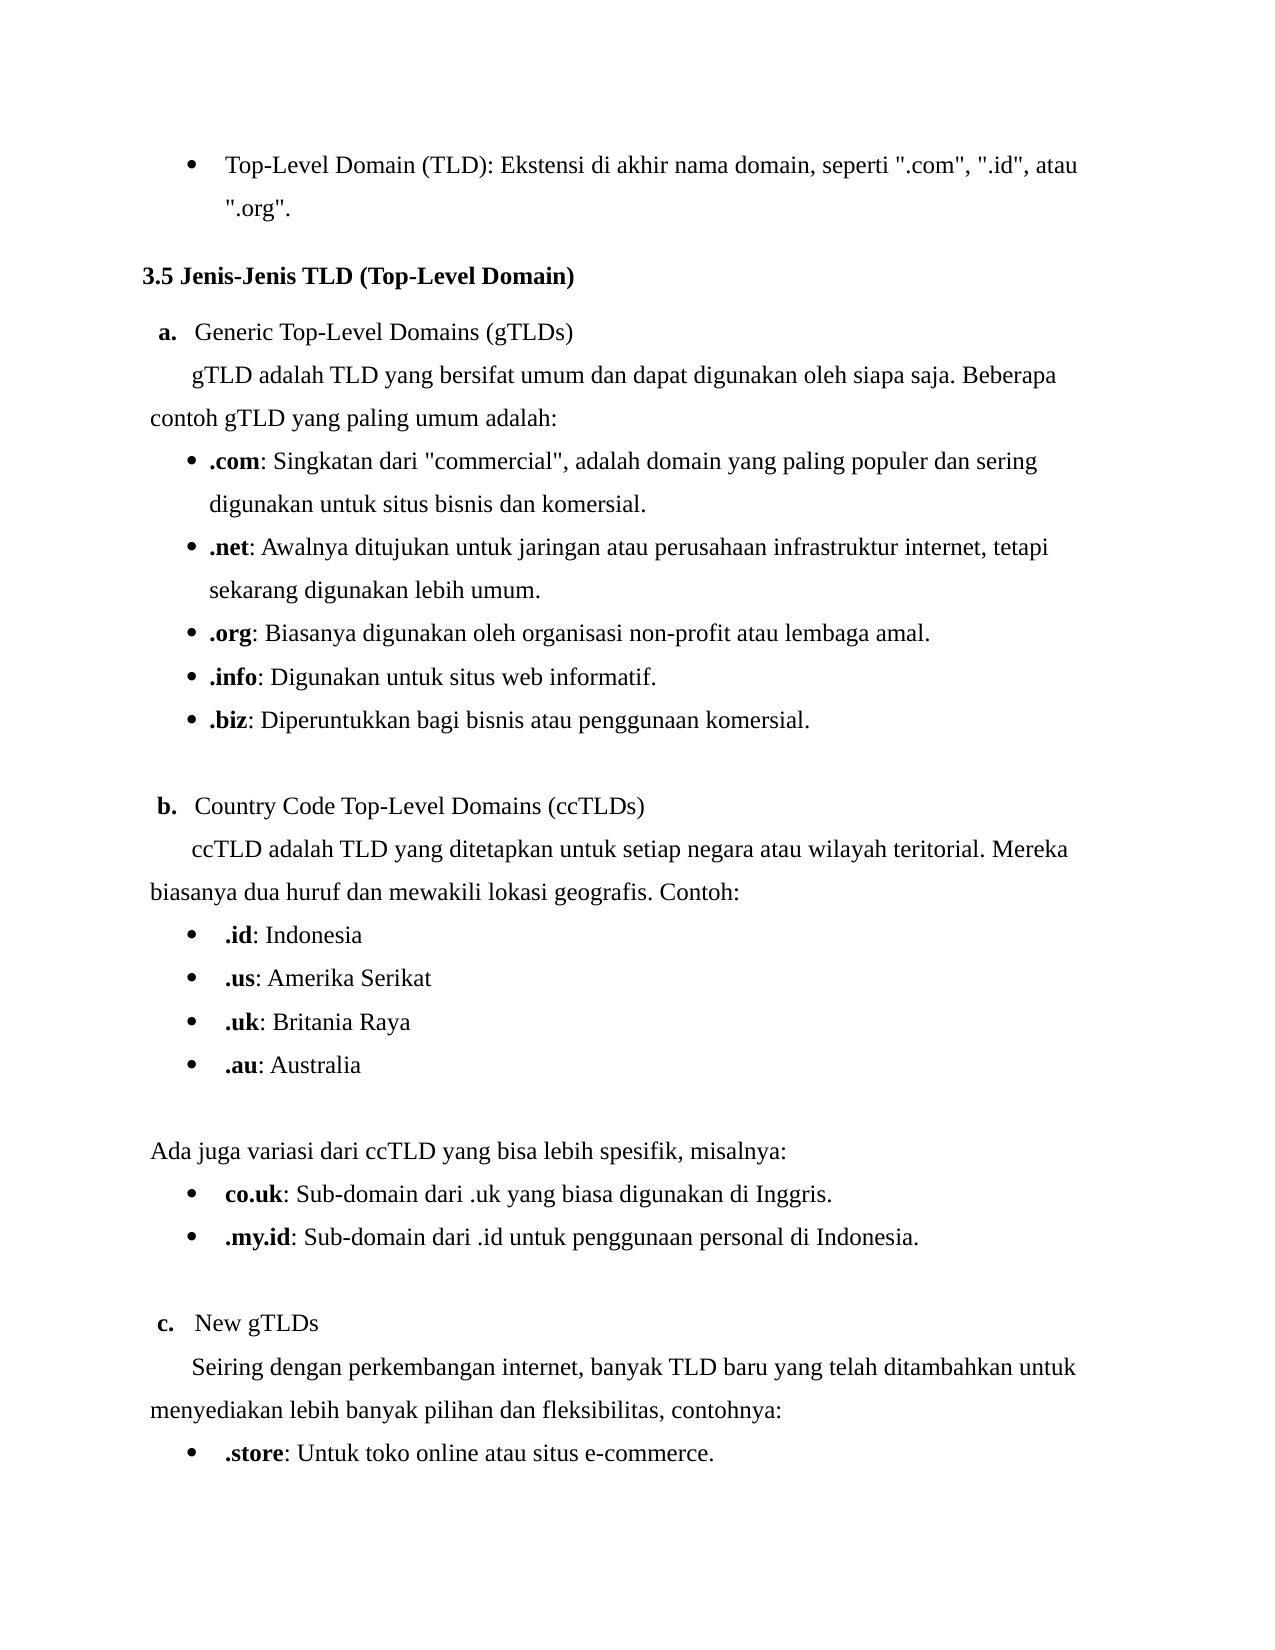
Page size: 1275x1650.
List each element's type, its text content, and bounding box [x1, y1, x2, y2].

list Country Code Top-Level Domains (ccTLDs) [157, 791, 1125, 820]
list Top-Level Domain (TLD): Ekstensi di akhir nama domain, seperti ".com", ".id", atau ".org". [187, 150, 1125, 222]
list .us: Amerika Serikat [187, 963, 1125, 992]
list .uk: Britania Raya [187, 1007, 1125, 1035]
list .biz: Diperuntukkan bagi bisnis atau penggunaan komersial. [187, 705, 1125, 733]
list co.uk: Sub-domain dari .uk yang biasa digunakan di Inggris. [187, 1179, 1125, 1208]
list New gTLDs [157, 1308, 1125, 1337]
list .com: Singkatan dari "commercial", adalah domain yang paling populer dan sering digunakan untuk situs bisnis dan komersial. [187, 446, 1125, 518]
list .id: Indonesia [187, 920, 1125, 949]
text ccTLD adalah TLD yang ditetapkan untuk setiap negara atau wilayah teritorial. Mereka biasanya dua huruf dan mewakili lokasi geografis. Contoh: [150, 834, 1125, 906]
list Generic Top-Level Domains (gTLDs) [158, 317, 1125, 345]
list .au: Australia [187, 1050, 1125, 1078]
text gTLD adalah TLD yang bersifat umum dan dapat digunakan oleh siapa saja. Beberapa contoh gTLD yang paling umum adalah: [150, 360, 1125, 432]
list .my.id: Sub-domain dari .id untuk penggunaan personal di Indonesia. [187, 1222, 1125, 1251]
list .info: Digunakan untuk situs web informatif. [187, 662, 1125, 690]
text Seiring dengan perkembangan internet, banyak TLD baru yang telah ditambahkan untuk menyediakan lebih banyak pilihan dan fleksibilitas, contohnya: [150, 1352, 1125, 1423]
list .store: Untuk toko online atau situs e-commerce. [187, 1438, 1125, 1467]
list .net: Awalnya ditujukan untuk jaringan atau perusahaan infrastruktur internet, tetapi sekarang digunakan lebih umum. [187, 532, 1125, 604]
subtitle Jenis-Jenis TLD (Top-Level Domain) [142, 261, 1125, 290]
list .org: Biasanya digunakan oleh organisasi non-profit atau lembaga amal. [187, 618, 1125, 647]
text Ada juga variasi dari ccTLD yang bisa lebih spesifik, misalnya: [150, 1136, 1125, 1165]
